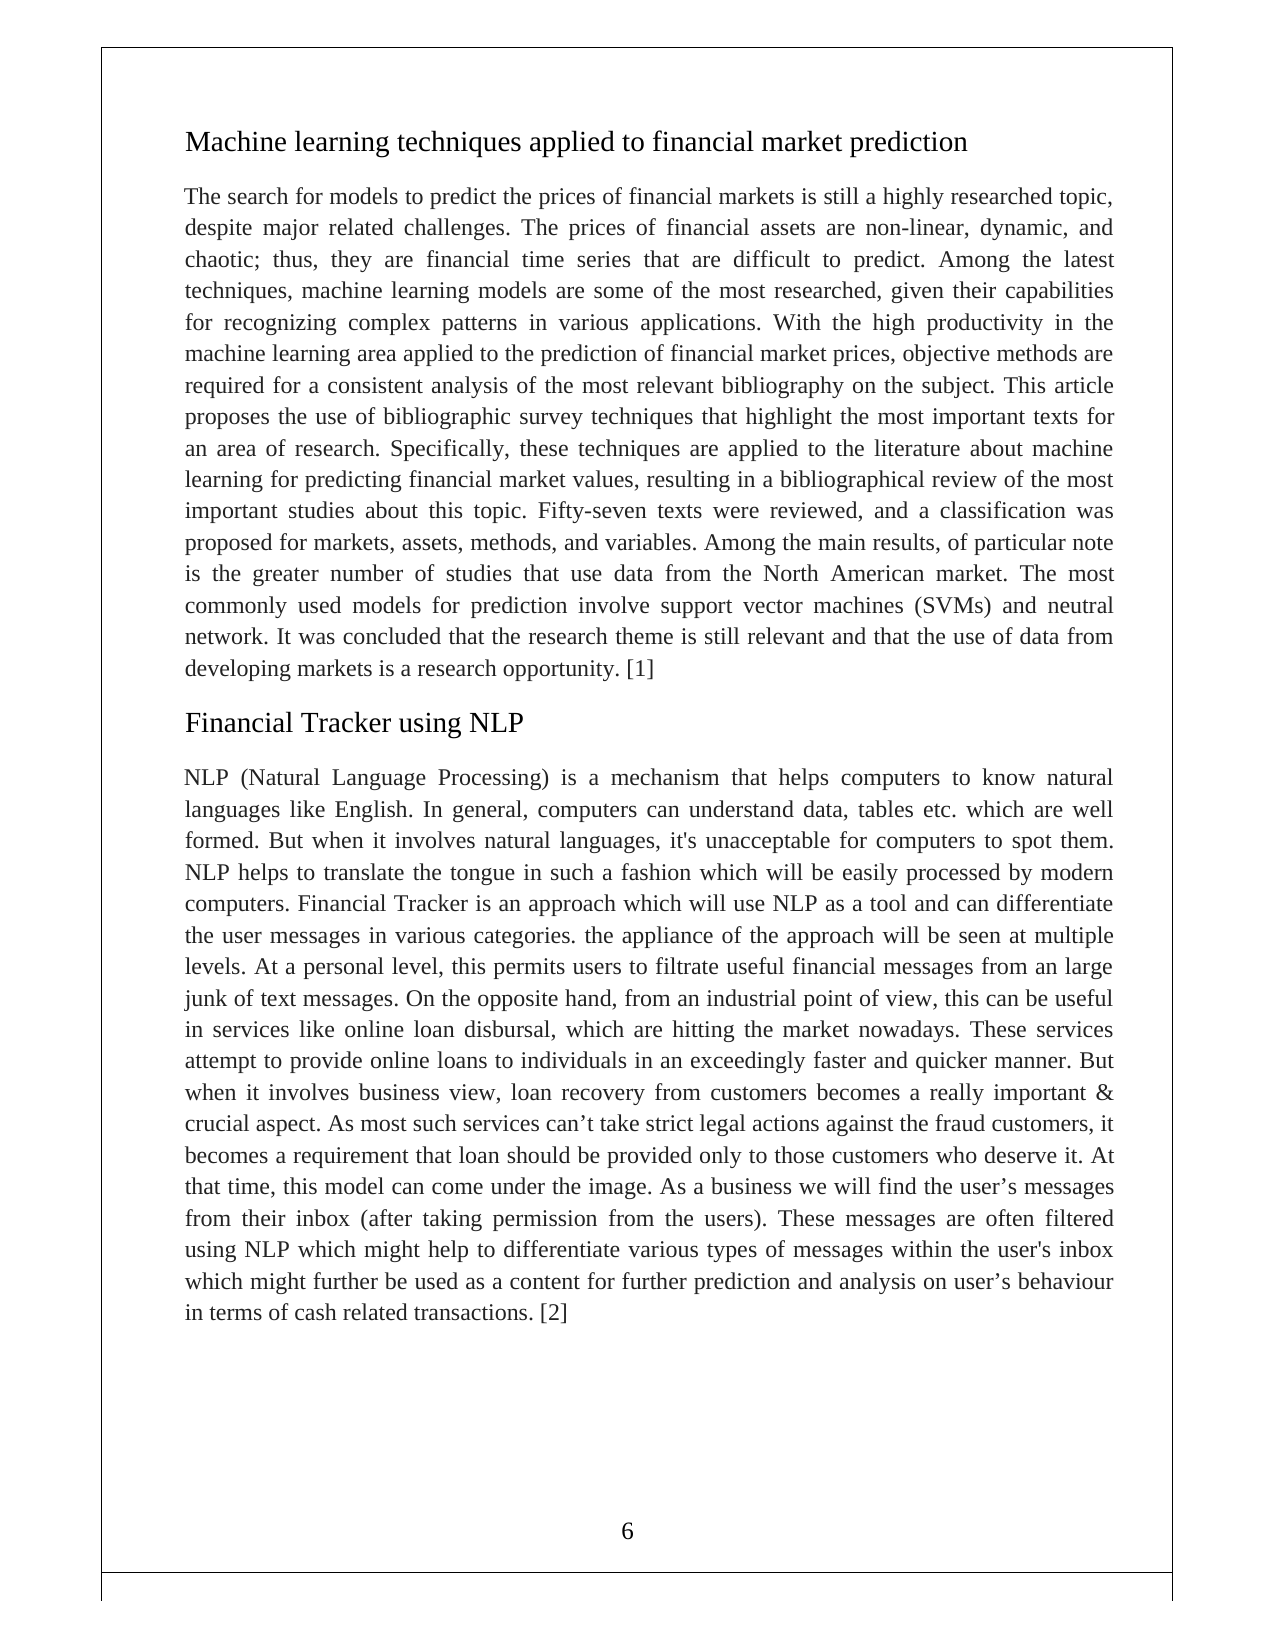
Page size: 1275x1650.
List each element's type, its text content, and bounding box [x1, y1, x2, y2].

text The search for models to predict the prices of financial markets is still a highly researched topic, despite major related challenges. The prices of financial assets are non-linear, dynamic, and chaotic; thus, they are financial time series that are difficult to predict. Among the latest techniques, machine learning models are some of the most researched, given their capabilities for recognizing complex patterns in various applications. With the high productivity in the machine learning area applied to the prediction of financial market prices, objective methods are required for a consistent analysis of the most relevant bibliography on the subject. This article proposes the use of bibliographic survey techniques that highlight the most important texts for an area of research. Specifically, these techniques are applied to the literature about machine learning for predicting financial market values, resulting in a bibliographical review of the most important studies about this topic. Fifty-seven texts were reviewed, and a classification was proposed for markets, assets, methods, and variables. Among the main results, of particular note is the greater number of studies that use data from the North American market. The most commonly used models for prediction involve support vector machines (SVMs) and neutral network. It was concluded that the research theme is still relevant and that the use of data from developing markets is a research opportunity. [1] [183, 182, 1116, 681]
text 6 [183, 1516, 1114, 1544]
text Machine learning techniques applied to financial market prediction [185, 124, 1114, 157]
text Financial Tracker using NLP [185, 706, 1114, 739]
text NLP (Natural Language Processing) is a mechanism that helps computers to know natural languages like English. In general, computers can understand data, tables etc. which are well formed. But when it involves natural languages, it's unacceptable for computers to spot them. NLP helps to translate the tongue in such a fashion which will be easily processed by modern computers. Financial Tracker is an approach which will use NLP as a tool and can differentiate the user messages in various categories. the appliance of the approach will be seen at multiple levels. At a personal level, this permits users to filtrate useful financial messages from an large junk of text messages. On the opposite hand, from an industrial point of view, this can be useful in services like online loan disbursal, which are hitting the market nowadays. These services attempt to provide online loans to individuals in an exceedingly faster and quicker manner. But when it involves business view, loan recovery from customers becomes a really important & crucial aspect. As most such services can’t take strict legal actions against the fraud customers, it becomes a requirement that loan should be provided only to those customers who deserve it. At that time, this model can come under the image. As a business we will find the user’s messages from their inbox (after taking permission from the users). These messages are often filtered using NLP which might help to differentiate various types of messages within the user's inbox which might further be used as a content for further prediction and analysis on user’s behaviour in terms of cash related transactions. [2] [183, 763, 1116, 1326]
